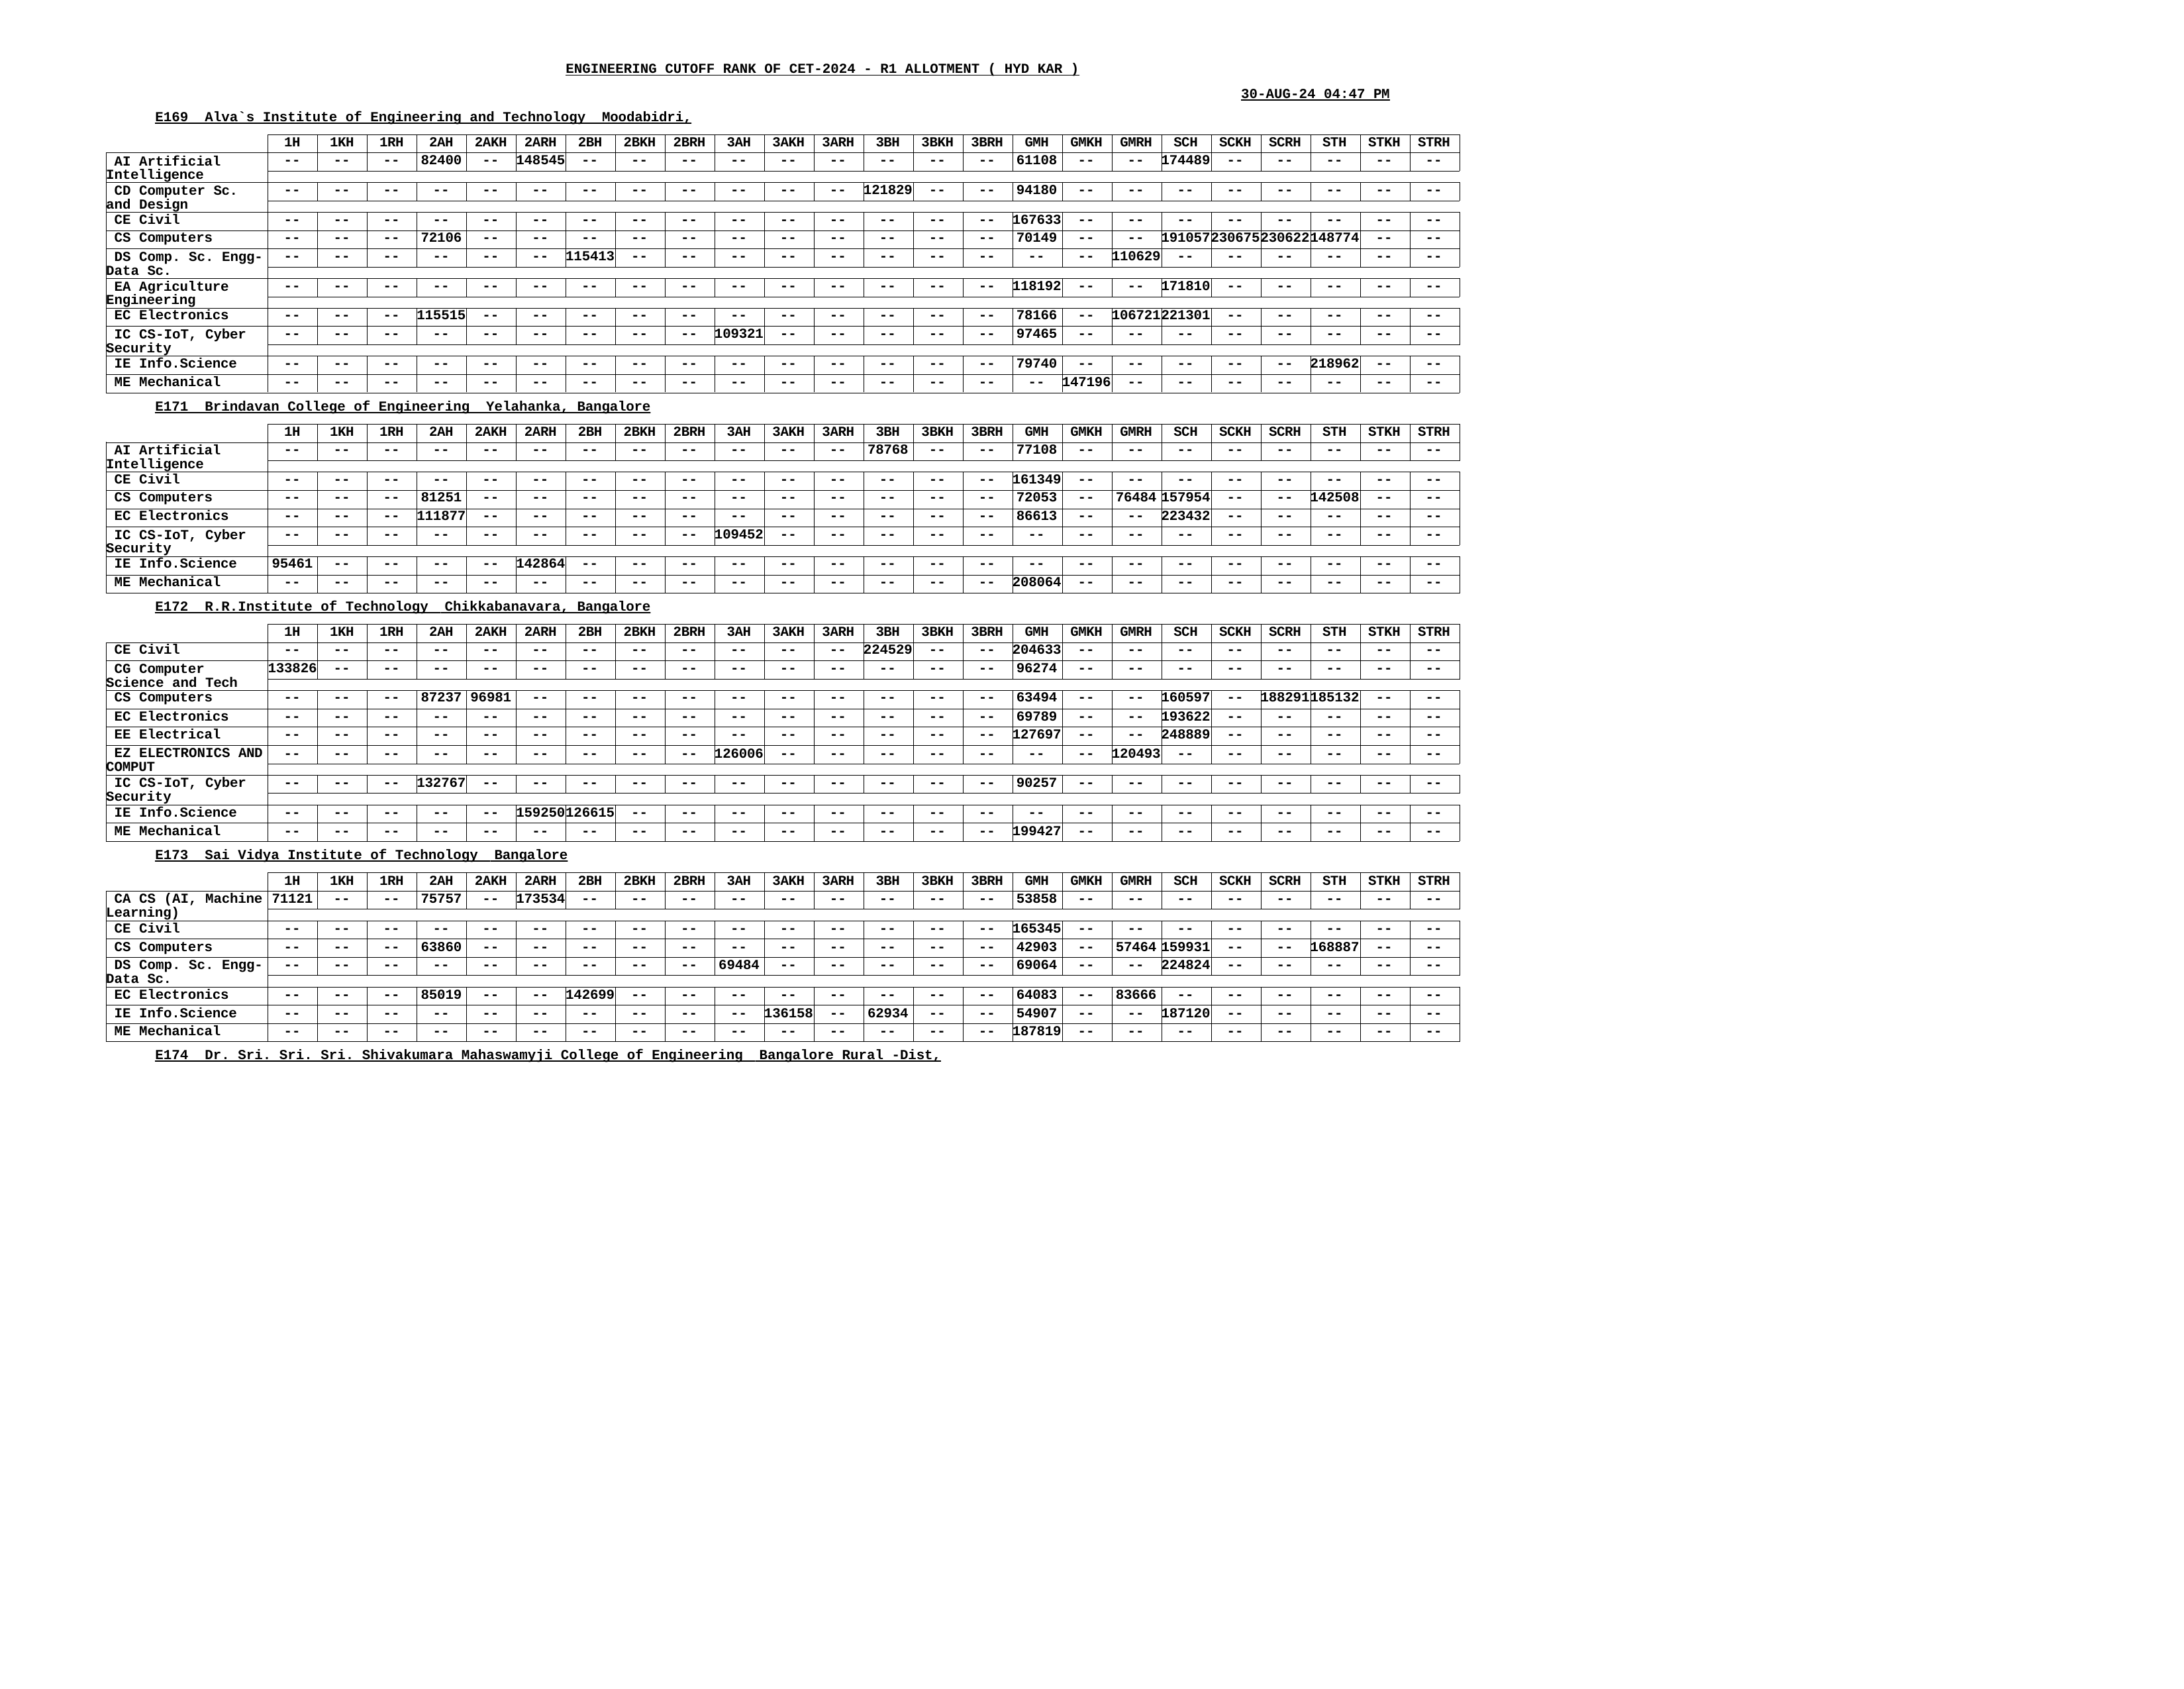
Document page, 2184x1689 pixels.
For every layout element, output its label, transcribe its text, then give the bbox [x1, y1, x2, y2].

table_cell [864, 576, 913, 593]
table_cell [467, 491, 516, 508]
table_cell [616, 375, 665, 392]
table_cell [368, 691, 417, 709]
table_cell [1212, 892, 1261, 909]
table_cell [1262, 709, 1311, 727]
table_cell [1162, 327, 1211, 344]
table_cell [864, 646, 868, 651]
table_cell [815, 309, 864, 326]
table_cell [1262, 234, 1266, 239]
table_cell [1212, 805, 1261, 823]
text E173 Sai Vidya Institute of Technology Bangalore [155, 848, 1861, 863]
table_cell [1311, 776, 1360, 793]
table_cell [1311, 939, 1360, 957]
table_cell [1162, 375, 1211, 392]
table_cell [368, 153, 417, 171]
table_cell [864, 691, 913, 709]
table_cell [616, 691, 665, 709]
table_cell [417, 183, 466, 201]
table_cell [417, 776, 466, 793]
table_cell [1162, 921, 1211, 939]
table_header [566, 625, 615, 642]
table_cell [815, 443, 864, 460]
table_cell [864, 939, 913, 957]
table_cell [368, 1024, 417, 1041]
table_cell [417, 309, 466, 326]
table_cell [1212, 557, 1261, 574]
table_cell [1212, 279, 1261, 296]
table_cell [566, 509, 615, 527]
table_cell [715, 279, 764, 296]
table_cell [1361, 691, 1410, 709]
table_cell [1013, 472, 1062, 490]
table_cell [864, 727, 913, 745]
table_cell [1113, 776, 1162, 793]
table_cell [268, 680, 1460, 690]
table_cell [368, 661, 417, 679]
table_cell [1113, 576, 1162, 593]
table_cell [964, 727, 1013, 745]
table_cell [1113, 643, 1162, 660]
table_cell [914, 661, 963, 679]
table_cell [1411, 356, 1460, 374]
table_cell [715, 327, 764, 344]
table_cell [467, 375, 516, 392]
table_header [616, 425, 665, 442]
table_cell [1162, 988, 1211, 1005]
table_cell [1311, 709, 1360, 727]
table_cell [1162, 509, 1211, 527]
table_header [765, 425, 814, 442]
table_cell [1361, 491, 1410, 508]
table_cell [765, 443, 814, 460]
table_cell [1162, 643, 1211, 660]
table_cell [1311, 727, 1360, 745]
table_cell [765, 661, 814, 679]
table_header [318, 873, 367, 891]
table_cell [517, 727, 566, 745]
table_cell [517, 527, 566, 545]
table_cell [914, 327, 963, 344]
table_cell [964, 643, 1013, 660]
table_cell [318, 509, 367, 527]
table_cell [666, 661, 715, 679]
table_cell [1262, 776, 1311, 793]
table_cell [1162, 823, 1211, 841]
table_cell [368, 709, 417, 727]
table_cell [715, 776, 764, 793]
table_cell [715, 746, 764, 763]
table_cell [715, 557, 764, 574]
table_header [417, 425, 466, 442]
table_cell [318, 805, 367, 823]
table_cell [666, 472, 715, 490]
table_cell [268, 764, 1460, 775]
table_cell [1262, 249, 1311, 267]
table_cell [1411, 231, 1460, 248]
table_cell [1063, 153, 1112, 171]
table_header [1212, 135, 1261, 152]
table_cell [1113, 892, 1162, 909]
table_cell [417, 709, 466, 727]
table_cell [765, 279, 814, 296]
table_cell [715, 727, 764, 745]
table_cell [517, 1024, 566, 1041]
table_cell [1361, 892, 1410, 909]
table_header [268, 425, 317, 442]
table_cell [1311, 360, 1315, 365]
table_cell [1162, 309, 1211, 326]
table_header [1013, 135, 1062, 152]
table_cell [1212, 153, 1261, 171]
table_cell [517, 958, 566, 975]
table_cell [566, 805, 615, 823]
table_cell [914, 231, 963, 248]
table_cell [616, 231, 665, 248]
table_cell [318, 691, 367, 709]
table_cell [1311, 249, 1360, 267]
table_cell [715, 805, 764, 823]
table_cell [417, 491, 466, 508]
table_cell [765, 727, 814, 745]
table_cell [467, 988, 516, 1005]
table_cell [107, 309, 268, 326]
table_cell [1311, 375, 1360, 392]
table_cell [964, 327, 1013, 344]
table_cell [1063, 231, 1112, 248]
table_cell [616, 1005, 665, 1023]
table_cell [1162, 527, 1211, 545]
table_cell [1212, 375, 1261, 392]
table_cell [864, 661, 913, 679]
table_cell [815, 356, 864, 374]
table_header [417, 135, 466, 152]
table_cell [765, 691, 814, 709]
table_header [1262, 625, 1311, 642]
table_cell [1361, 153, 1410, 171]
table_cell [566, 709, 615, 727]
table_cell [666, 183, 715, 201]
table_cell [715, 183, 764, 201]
text E172 R.R.Institute of Technology Chikkabanavara, Bangalore [155, 599, 1861, 615]
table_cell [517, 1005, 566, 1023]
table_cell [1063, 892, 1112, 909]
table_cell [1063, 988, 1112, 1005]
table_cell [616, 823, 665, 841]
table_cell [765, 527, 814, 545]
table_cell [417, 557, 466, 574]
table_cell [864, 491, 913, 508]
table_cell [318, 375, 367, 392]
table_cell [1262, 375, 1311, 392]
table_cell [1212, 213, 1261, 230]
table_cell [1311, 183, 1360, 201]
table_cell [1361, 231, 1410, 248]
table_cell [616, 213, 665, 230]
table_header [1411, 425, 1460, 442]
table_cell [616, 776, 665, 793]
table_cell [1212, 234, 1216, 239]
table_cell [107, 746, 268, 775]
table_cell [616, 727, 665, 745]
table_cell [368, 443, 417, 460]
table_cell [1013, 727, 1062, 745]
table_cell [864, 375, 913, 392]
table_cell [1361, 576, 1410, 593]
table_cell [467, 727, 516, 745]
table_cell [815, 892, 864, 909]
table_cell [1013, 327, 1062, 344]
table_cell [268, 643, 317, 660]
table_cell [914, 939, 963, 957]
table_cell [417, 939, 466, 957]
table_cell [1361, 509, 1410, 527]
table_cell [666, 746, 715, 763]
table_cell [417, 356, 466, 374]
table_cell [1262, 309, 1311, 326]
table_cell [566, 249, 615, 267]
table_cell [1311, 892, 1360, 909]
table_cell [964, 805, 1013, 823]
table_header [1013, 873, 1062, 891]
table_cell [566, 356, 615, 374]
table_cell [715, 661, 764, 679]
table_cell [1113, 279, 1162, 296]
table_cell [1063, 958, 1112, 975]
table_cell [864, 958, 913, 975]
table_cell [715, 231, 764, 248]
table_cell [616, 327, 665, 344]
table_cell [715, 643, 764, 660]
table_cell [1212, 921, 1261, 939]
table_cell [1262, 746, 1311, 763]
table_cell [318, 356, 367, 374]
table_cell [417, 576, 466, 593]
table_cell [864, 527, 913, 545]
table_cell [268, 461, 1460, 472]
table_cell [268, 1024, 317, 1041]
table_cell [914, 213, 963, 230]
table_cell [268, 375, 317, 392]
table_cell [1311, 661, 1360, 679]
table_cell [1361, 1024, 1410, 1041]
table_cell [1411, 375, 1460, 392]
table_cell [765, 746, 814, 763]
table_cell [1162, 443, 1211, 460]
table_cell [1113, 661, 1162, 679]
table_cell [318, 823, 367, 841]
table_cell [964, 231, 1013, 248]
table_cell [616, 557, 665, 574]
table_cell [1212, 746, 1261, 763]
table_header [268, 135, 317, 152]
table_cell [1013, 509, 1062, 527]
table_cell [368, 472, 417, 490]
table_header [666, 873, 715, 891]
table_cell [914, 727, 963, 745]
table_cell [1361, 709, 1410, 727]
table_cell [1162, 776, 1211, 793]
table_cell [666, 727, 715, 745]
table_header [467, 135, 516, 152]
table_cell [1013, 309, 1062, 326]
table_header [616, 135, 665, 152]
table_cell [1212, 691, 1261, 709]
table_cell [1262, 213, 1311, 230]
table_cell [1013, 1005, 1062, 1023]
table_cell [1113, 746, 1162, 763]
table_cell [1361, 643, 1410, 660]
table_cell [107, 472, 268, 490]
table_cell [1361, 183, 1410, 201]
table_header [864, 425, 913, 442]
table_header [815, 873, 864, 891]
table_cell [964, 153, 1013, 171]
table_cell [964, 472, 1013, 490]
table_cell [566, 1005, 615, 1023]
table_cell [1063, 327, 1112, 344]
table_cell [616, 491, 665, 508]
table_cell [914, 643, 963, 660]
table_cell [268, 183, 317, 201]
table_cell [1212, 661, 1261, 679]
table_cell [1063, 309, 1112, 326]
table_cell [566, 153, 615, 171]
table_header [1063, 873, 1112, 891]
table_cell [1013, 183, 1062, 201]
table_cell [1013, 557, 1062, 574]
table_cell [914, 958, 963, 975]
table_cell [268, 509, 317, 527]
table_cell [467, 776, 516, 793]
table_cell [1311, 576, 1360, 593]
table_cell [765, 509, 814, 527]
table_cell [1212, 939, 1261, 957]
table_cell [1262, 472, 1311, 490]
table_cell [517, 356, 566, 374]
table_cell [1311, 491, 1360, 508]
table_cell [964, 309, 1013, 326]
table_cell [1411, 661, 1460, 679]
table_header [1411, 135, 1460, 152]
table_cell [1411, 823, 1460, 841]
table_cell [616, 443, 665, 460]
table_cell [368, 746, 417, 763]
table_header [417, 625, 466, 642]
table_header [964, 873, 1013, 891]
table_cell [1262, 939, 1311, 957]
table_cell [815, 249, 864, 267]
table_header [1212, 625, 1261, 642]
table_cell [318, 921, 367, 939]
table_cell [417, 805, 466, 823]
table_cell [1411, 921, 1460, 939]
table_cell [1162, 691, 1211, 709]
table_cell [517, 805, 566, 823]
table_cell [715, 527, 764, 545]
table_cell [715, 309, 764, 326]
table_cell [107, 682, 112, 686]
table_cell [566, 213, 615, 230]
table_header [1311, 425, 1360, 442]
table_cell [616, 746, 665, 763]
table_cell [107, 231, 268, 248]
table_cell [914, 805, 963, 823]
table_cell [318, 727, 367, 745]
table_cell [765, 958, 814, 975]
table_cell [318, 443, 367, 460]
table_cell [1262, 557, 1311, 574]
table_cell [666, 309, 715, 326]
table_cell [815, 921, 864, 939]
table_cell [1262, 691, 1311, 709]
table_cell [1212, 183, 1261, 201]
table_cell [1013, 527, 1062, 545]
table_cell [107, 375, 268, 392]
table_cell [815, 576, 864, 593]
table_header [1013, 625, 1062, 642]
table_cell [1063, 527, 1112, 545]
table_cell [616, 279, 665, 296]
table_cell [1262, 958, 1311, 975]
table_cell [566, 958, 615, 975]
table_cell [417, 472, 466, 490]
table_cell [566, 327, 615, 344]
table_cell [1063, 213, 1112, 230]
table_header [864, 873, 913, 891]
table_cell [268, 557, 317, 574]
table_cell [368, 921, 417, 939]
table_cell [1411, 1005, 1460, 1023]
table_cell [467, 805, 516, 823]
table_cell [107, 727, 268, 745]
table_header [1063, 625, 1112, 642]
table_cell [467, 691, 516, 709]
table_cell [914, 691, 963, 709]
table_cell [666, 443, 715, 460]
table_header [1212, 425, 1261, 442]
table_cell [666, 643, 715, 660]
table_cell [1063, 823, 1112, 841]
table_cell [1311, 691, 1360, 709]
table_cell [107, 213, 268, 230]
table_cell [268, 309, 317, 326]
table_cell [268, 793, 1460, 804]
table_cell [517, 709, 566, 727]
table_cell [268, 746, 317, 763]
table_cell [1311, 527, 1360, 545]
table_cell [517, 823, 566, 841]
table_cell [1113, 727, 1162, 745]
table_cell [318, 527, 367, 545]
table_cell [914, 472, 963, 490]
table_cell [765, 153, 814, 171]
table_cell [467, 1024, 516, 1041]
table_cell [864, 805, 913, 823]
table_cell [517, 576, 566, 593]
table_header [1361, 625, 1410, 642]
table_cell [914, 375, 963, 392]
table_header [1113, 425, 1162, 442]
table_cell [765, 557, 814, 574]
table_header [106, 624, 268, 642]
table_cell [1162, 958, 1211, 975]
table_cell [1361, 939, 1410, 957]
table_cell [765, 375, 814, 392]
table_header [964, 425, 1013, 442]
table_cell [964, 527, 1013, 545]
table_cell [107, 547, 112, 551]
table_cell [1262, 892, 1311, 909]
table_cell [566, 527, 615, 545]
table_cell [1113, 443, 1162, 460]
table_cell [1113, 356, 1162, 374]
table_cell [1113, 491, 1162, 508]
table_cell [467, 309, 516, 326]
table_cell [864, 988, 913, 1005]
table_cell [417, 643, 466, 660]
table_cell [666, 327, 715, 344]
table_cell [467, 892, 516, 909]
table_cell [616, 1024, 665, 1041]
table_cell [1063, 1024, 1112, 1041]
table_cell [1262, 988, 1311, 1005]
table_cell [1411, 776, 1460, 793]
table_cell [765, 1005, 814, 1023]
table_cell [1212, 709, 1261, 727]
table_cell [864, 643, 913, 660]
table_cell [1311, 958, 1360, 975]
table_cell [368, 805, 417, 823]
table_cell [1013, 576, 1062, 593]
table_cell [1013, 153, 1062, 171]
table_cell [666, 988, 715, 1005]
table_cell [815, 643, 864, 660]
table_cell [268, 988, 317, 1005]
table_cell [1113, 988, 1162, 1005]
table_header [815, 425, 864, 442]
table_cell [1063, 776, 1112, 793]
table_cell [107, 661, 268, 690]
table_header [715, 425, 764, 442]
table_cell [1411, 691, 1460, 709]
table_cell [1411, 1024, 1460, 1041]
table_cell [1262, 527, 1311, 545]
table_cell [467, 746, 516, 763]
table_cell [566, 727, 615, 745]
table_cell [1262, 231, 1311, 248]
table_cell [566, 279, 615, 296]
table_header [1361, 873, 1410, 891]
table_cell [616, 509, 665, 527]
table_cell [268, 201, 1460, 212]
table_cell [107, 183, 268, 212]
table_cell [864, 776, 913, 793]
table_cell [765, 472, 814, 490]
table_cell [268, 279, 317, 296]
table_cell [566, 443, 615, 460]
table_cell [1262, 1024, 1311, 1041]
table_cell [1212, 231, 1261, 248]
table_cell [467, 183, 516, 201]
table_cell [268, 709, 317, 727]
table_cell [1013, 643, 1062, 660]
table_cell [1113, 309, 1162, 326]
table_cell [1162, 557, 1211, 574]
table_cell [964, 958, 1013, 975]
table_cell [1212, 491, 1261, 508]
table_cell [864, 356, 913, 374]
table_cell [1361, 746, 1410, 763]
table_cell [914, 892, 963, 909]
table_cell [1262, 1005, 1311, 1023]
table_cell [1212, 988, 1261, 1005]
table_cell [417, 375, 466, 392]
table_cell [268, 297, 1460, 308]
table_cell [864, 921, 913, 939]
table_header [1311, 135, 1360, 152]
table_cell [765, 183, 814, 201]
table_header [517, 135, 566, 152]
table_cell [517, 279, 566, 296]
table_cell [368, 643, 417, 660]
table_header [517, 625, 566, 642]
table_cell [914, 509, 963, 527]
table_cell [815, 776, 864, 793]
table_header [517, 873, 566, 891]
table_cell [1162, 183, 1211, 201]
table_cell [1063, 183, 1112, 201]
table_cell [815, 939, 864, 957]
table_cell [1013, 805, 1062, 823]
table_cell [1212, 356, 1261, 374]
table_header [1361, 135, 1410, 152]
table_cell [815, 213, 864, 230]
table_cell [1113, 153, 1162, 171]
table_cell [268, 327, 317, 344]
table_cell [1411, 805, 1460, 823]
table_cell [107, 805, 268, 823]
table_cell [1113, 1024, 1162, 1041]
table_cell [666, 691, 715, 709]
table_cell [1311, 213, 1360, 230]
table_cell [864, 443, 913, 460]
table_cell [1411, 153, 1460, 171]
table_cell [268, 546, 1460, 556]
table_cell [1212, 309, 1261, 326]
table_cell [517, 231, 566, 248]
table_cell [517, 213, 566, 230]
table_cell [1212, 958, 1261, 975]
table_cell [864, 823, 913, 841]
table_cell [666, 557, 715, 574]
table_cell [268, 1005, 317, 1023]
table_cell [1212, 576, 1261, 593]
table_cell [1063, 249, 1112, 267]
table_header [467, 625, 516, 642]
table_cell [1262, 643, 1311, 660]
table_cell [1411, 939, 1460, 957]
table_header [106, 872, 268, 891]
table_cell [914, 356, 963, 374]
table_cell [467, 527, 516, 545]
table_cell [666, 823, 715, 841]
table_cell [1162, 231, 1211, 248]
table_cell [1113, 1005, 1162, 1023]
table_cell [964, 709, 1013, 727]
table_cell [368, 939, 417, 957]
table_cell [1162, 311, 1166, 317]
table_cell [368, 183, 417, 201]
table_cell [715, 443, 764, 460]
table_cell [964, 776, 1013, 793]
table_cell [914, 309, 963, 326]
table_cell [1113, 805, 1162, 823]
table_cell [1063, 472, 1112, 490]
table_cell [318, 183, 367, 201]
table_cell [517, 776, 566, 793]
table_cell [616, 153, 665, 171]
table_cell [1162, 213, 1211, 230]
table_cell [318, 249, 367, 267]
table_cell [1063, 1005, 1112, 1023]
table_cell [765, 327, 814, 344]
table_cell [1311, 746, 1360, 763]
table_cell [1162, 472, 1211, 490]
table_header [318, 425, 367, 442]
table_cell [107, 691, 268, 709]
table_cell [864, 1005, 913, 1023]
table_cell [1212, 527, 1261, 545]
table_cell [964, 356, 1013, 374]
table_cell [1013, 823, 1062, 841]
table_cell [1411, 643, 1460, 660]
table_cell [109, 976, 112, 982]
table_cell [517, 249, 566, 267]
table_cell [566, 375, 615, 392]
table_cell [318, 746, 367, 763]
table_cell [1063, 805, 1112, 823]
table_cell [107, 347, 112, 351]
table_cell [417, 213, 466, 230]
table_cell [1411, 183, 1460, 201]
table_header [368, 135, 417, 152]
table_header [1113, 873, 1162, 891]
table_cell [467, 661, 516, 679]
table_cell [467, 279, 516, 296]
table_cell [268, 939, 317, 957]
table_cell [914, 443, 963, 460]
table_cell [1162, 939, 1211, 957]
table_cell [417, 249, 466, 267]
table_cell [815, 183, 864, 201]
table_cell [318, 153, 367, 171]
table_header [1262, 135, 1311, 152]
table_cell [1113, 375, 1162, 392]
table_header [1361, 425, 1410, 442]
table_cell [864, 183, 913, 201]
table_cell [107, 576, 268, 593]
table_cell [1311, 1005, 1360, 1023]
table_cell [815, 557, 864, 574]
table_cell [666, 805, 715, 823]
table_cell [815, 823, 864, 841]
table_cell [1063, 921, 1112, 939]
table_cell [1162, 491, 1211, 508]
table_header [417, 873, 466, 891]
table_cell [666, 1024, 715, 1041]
text E169 Alva`s Institute of Engineering and Technology Moodabidri, [155, 110, 1861, 125]
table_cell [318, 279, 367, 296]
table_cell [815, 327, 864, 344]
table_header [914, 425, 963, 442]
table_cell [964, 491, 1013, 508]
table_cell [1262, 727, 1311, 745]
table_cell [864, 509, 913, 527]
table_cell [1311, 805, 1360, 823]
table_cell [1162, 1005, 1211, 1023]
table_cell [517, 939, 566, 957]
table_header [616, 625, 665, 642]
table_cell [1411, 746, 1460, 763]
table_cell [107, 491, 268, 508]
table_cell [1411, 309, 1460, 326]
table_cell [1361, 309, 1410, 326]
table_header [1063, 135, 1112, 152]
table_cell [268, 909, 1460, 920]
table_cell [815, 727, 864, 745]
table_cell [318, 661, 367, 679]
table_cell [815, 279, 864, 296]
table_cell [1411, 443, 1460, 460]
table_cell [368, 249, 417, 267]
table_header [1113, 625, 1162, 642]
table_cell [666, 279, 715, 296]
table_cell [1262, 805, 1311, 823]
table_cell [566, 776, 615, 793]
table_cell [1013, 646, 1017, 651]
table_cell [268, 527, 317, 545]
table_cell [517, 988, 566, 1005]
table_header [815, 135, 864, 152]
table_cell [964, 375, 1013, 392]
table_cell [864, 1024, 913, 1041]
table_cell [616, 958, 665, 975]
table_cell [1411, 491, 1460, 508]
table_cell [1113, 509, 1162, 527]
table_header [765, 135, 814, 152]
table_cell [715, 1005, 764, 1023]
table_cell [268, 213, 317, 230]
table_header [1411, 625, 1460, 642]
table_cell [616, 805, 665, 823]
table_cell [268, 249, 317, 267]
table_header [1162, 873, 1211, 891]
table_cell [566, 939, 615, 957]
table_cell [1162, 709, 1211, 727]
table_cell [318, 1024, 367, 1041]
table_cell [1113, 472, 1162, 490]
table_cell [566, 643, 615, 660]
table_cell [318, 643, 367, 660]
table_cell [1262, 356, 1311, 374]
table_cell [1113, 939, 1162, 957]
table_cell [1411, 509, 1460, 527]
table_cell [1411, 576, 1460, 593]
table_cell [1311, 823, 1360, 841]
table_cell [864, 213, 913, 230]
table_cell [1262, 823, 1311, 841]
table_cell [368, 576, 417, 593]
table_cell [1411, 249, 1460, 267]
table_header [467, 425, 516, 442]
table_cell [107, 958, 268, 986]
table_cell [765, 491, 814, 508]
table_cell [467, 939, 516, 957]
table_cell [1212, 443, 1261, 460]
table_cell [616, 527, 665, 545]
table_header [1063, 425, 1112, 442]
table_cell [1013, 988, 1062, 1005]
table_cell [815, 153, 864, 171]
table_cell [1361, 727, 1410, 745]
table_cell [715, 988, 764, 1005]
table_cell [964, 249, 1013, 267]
text E171 Brindavan College of Engineering Yelahanka, Bangalore [155, 399, 1861, 415]
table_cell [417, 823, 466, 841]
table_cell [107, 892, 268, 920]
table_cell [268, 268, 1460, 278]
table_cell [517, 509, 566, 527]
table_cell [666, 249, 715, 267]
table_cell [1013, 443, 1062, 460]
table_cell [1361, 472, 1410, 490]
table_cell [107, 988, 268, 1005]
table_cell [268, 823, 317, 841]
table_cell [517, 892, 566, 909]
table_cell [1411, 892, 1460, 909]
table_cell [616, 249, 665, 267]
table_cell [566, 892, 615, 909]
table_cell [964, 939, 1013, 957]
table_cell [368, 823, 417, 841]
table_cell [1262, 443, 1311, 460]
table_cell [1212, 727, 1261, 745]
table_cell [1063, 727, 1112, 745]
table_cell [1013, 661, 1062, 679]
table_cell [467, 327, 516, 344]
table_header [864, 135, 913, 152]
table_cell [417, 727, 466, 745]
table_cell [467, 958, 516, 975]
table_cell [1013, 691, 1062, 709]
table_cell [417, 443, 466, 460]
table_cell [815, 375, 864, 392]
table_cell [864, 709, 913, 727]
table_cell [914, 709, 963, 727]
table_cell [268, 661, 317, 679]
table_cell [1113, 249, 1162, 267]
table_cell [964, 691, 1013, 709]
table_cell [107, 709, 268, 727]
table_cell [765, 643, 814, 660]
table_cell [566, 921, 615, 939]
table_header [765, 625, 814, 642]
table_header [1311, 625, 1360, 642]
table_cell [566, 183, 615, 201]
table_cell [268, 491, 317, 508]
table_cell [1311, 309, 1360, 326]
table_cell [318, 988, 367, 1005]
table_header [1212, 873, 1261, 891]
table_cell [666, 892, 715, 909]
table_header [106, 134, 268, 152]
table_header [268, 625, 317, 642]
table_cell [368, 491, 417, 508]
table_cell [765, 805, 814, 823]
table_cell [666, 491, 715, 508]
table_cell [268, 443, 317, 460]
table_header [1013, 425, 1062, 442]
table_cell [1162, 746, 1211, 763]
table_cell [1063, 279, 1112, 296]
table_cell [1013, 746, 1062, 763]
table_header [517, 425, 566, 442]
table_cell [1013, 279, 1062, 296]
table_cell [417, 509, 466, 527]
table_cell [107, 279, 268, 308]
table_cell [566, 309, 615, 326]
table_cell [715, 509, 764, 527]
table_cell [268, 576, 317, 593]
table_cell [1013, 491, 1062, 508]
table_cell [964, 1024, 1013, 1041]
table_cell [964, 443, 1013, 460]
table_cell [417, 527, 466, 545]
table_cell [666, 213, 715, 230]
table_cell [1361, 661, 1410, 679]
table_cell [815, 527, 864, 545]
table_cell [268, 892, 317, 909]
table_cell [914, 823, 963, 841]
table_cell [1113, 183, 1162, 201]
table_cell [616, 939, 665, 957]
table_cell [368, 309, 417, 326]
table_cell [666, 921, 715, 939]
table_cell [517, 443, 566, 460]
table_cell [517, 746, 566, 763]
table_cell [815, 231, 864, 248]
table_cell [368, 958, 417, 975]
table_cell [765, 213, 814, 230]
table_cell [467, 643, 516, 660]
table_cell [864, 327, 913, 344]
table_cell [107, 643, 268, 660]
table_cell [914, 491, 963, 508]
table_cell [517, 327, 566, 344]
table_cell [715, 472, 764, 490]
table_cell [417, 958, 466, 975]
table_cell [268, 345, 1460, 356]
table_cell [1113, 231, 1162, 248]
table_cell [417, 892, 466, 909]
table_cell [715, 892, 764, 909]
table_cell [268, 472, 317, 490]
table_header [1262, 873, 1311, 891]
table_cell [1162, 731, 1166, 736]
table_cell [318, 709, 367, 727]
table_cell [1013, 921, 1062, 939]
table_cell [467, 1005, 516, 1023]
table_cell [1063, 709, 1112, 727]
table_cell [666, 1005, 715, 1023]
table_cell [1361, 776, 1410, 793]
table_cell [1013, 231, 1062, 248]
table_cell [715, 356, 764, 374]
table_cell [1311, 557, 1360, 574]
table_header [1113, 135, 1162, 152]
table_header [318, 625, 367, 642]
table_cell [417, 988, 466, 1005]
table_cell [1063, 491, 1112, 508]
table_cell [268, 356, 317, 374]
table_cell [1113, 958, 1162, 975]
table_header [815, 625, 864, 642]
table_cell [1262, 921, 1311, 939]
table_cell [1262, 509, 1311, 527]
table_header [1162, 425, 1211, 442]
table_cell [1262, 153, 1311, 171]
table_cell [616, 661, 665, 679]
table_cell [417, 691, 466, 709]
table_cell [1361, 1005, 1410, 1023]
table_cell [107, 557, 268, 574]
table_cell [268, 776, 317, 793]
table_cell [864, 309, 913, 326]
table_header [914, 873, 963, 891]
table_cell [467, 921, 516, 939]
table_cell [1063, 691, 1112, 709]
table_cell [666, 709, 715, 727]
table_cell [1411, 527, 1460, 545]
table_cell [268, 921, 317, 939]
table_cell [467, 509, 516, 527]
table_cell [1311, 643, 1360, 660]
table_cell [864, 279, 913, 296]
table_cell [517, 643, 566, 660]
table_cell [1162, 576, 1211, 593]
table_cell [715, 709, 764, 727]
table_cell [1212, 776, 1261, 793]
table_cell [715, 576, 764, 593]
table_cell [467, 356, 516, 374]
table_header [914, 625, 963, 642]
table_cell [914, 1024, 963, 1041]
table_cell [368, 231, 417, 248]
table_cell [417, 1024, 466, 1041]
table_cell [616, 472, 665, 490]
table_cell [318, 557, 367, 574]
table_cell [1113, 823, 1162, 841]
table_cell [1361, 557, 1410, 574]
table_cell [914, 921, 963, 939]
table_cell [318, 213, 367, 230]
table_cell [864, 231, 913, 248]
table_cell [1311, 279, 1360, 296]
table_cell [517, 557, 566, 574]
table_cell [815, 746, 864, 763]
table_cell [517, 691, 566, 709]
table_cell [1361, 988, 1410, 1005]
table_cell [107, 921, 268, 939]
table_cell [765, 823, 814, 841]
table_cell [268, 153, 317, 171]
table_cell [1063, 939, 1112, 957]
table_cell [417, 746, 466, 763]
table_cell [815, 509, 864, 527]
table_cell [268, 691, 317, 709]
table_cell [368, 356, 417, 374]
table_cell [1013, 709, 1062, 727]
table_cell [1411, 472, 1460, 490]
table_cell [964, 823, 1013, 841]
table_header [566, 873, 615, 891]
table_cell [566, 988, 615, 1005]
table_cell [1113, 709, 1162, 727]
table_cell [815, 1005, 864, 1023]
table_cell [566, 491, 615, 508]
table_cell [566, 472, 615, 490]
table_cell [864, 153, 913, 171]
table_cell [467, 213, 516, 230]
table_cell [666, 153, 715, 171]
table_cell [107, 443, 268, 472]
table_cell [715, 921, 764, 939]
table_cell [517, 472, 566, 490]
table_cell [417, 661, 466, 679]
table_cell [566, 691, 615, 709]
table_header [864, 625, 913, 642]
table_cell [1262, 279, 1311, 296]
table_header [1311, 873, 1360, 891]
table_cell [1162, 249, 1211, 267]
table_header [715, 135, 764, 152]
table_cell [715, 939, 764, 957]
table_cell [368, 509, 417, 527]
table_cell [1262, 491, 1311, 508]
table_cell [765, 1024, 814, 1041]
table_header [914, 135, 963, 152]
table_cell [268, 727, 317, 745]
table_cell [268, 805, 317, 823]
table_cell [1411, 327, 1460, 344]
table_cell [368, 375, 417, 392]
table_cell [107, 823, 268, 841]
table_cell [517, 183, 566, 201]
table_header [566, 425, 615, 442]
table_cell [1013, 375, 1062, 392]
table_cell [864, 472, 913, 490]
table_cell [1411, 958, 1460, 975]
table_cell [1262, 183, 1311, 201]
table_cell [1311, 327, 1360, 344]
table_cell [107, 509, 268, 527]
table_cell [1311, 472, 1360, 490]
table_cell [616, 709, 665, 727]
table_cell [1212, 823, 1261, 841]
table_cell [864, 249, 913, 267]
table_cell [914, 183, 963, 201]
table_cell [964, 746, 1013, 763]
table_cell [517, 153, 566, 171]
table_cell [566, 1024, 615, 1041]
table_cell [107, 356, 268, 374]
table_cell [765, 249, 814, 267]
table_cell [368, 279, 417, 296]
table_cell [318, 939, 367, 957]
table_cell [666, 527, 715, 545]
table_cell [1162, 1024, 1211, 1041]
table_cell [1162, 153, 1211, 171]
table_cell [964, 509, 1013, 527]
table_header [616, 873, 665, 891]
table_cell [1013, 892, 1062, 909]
text E174 Dr. Sri. Sri. Sri. Shivakumara Mahaswamyji College of Engineering Bangalore Rural -Dist, [155, 1048, 1861, 1064]
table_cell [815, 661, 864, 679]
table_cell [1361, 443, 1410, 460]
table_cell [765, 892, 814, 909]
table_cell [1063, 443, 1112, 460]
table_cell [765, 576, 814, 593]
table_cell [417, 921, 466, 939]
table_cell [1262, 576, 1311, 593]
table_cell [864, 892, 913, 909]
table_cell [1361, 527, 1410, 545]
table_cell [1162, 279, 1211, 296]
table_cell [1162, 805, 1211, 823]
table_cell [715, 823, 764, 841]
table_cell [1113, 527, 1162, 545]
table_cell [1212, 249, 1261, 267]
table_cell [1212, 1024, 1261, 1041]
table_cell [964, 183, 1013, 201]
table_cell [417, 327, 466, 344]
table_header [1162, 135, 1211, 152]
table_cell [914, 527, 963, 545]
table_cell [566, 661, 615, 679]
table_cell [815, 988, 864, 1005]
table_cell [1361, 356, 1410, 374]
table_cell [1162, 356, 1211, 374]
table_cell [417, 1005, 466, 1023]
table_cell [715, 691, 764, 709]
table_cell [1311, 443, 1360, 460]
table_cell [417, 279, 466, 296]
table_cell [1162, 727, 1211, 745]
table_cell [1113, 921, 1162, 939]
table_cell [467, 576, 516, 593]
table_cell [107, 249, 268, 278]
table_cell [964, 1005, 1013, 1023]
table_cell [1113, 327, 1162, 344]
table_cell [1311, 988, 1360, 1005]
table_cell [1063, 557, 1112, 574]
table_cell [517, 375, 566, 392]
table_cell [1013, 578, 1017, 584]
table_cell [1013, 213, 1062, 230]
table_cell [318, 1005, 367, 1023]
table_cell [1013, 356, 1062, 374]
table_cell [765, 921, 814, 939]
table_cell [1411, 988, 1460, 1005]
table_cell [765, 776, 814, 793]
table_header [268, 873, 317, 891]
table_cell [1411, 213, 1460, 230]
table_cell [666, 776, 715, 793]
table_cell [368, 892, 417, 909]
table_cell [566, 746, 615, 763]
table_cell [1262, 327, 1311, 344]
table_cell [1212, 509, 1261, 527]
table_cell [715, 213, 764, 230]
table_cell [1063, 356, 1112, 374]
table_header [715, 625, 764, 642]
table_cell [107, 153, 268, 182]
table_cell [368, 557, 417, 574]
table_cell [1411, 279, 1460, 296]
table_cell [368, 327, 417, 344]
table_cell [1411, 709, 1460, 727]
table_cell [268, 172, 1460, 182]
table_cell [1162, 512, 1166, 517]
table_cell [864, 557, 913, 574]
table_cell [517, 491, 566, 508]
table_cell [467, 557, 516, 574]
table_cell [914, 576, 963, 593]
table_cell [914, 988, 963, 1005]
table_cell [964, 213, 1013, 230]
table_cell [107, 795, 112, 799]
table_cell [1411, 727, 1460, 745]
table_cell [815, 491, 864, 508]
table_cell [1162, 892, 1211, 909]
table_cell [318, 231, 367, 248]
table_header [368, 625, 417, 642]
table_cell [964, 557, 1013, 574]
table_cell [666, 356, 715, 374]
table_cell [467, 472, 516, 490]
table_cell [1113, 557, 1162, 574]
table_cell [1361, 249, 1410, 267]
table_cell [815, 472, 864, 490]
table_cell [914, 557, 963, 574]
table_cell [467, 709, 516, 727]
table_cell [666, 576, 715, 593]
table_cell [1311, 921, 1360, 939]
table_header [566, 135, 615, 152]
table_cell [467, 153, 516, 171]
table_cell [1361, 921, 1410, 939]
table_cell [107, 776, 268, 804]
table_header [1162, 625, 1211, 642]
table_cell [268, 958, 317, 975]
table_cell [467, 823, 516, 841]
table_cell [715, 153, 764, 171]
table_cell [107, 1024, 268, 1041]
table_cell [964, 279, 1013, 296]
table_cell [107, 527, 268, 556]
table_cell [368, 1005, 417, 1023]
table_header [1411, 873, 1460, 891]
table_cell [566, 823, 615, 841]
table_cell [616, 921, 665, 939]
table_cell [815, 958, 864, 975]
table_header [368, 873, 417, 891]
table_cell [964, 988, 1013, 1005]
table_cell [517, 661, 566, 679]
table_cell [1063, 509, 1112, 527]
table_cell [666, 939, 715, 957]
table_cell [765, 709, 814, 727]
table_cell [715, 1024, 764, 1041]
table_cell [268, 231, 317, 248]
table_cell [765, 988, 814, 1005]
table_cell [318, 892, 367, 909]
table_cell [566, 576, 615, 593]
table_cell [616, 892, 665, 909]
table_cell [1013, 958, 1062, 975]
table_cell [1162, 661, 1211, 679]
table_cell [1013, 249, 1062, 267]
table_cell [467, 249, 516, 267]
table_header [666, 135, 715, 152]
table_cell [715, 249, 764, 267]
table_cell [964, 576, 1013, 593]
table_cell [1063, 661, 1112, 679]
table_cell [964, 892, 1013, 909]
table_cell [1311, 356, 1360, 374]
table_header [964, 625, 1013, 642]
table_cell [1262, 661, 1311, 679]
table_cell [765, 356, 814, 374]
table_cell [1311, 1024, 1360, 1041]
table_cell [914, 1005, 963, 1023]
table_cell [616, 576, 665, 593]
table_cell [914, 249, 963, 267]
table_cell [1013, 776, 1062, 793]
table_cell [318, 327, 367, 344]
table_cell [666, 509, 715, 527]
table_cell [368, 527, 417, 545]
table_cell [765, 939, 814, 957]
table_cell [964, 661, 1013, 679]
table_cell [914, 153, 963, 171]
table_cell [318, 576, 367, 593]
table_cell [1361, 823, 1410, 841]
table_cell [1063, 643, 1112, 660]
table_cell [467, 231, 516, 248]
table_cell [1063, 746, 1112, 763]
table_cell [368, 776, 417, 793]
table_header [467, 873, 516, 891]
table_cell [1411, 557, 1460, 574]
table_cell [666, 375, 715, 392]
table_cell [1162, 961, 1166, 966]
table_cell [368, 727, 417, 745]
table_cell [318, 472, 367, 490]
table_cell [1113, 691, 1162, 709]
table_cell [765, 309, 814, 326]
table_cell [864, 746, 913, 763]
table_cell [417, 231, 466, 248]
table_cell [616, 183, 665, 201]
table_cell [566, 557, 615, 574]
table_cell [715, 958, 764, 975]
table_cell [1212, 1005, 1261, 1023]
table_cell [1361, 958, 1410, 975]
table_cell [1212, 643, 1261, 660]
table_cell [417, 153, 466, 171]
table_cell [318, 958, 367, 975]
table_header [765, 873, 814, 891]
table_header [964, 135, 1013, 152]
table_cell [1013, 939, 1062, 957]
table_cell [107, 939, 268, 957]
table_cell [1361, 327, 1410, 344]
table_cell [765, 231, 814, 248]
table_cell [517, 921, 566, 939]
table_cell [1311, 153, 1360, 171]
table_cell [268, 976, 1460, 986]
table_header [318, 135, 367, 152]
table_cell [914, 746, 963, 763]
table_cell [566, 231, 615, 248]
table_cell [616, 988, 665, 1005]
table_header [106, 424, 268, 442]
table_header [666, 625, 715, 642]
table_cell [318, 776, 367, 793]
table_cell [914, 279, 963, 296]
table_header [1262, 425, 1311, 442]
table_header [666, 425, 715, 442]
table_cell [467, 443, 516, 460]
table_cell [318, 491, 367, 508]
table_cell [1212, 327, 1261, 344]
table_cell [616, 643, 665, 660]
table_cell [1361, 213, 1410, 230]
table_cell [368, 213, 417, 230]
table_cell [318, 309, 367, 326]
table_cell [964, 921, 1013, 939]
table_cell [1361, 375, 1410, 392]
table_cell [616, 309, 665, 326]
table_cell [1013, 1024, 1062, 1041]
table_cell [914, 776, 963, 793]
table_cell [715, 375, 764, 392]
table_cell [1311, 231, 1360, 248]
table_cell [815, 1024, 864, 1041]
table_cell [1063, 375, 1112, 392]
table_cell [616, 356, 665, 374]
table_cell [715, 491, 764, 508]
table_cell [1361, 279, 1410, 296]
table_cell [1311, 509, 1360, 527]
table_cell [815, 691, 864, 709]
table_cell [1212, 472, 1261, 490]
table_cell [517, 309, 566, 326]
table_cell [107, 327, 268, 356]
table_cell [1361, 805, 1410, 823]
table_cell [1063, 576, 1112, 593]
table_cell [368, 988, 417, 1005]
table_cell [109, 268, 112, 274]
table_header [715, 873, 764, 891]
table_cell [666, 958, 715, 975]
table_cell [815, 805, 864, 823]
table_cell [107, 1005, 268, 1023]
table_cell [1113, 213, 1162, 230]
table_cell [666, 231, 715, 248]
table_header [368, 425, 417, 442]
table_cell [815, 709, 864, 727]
